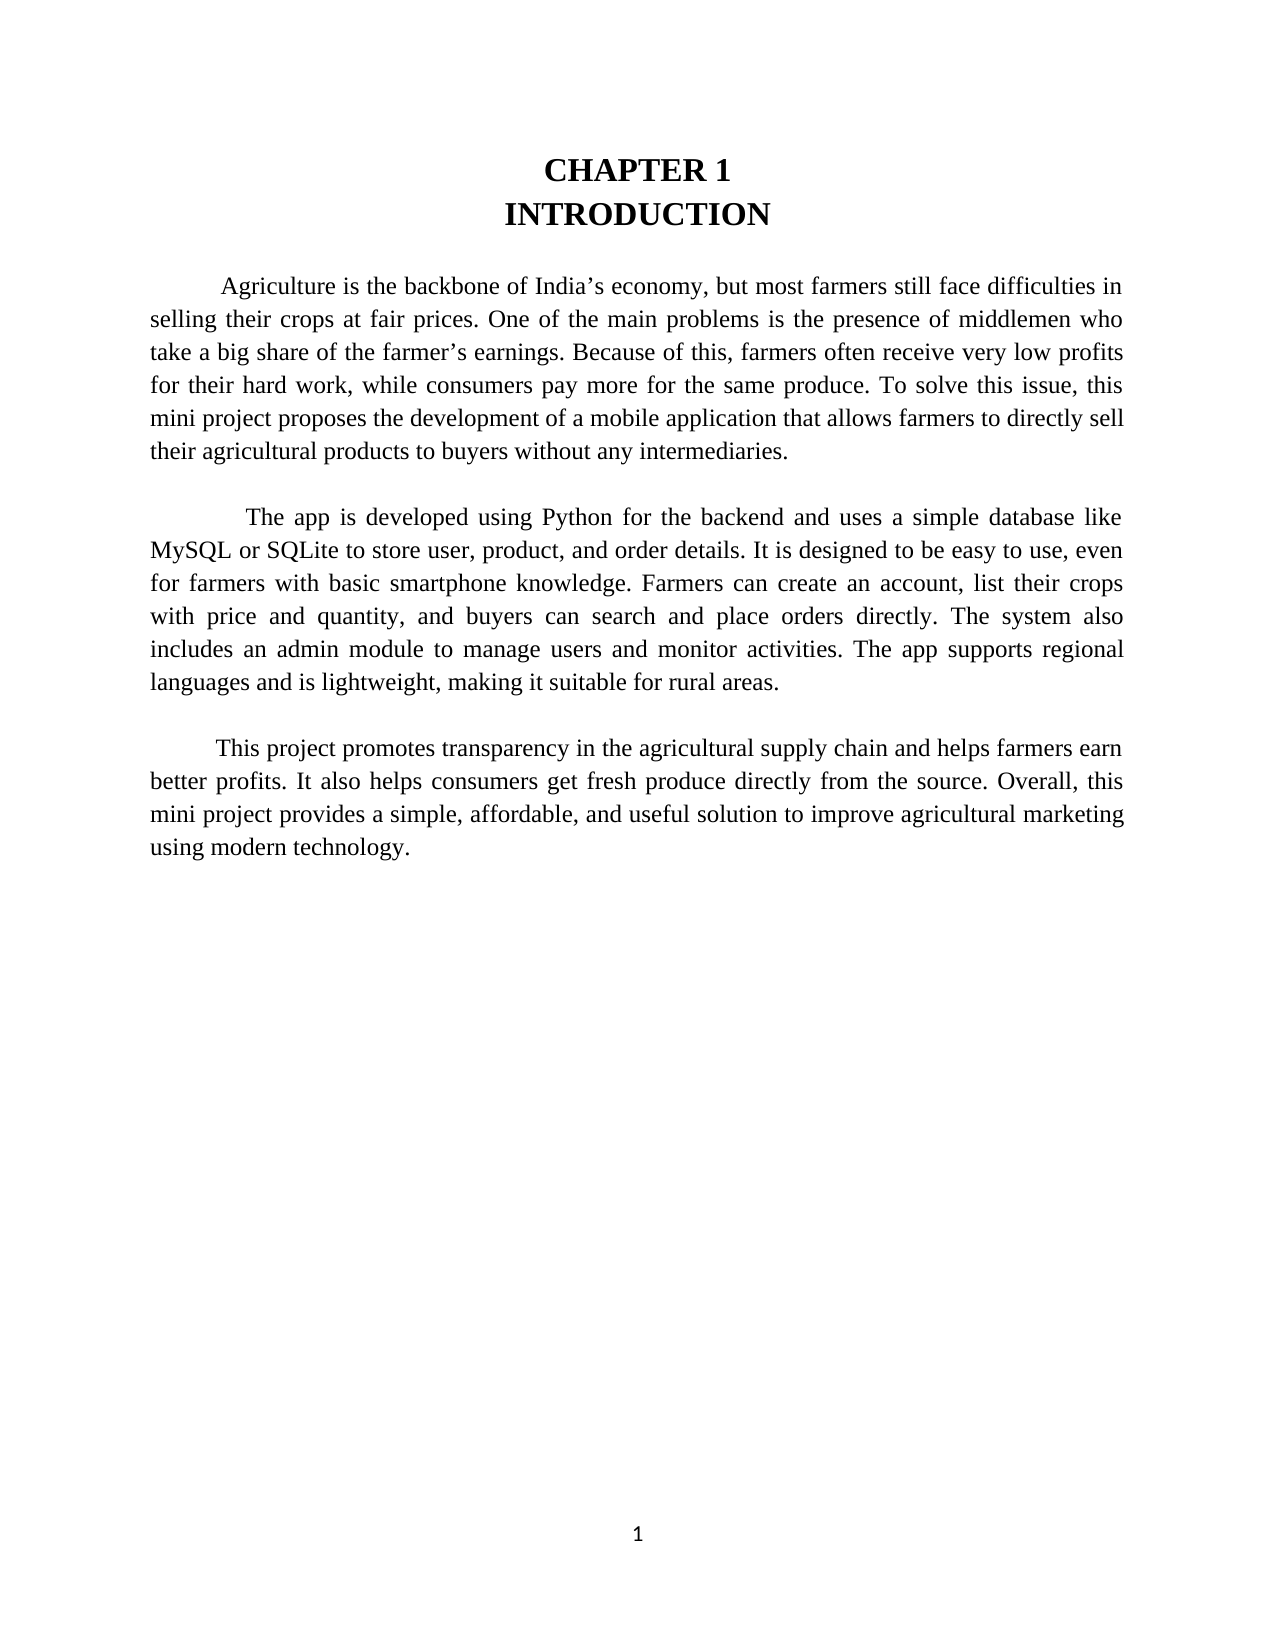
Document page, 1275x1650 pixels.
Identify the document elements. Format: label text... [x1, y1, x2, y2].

text CHAPTER 1 [150, 150, 1125, 188]
text The app is developed using Python for the backend and uses a simple database like MySQL or SQLite to store user, product, and order details. It is designed to be easy to use, even for farmers with basic smartphone knowledge. Farmers can create an account, list their crops with price and quantity, and buyers can search and place orders directly. The system also includes an admin module to manage users and monitor activities. The app supports regional languages and is lightweight, making it suitable for rural areas. [150, 502, 1125, 696]
text INTRODUCTION [150, 194, 1125, 232]
text Agriculture is the backbone of India’s economy, but most farmers still face difficulties in selling their crops at fair prices. One of the main problems is the presence of middlemen who take a big share of the farmer’s earnings. Because of this, farmers often receive very low profits for their hard work, while consumers pay more for the same produce. To solve this issue, this mini project proposes the development of a mobile application that allows farmers to directly sell their agricultural products to buyers without any intermediaries. [150, 271, 1125, 465]
text This project promotes transparency in the agricultural supply chain and helps farmers earn better profits. It also helps consumers get fresh produce directly from the source. Overall, this mini project provides a simple, affordable, and useful solution to improve agricultural marketing using modern technology. [150, 733, 1125, 861]
